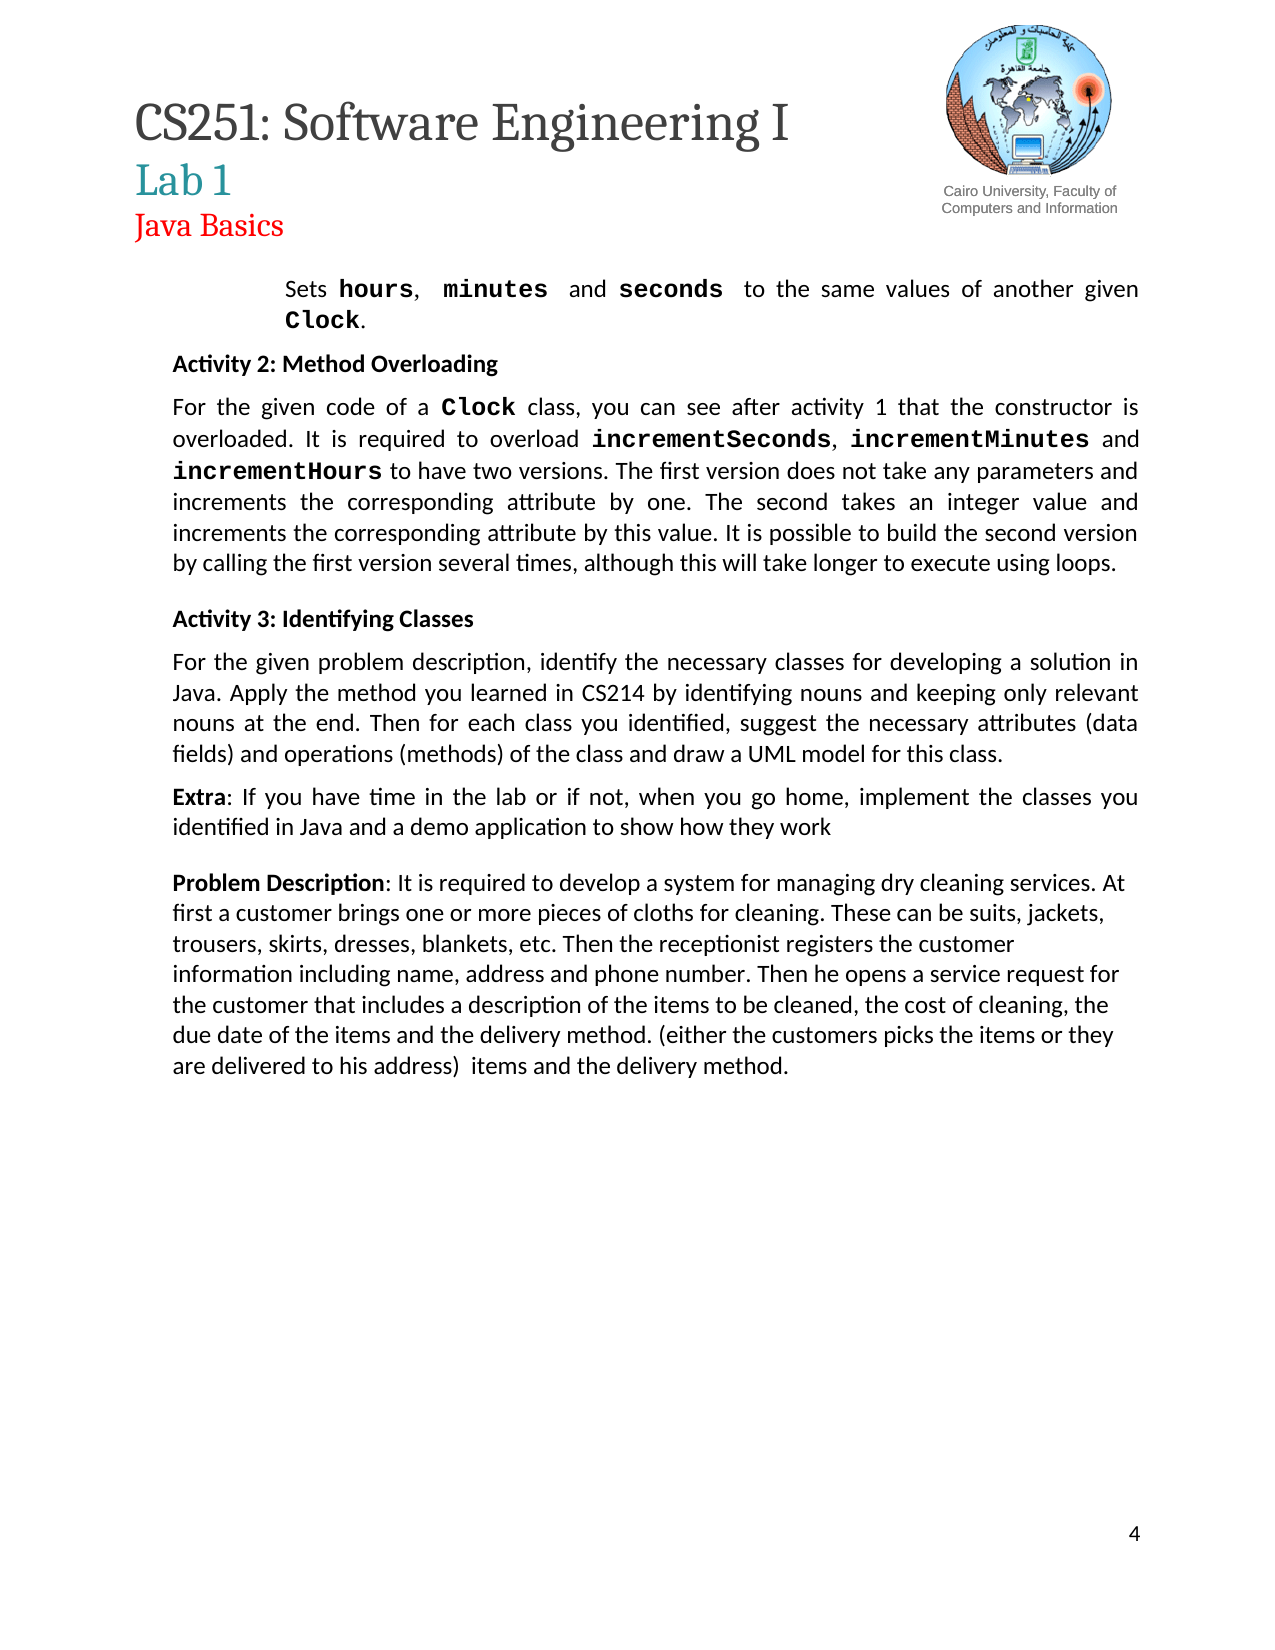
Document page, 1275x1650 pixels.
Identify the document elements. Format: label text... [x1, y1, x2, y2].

text Activity 3: Identifying Classes [172, 603, 1140, 634]
picture [946, 25, 1113, 180]
text Sets hours, minutes and seconds to the same values of another given Clock. [285, 273, 1140, 336]
text For the given problem description, identify the necessary classes for developing a solution in Java. Apply the method you learned in CS214 by identifying nouns and keeping only relevant nouns at the end. Then for each class you identified, suggest the necessary attributes (data fields) and operations (methods) of the class and draw a UML model for this class. [172, 646, 1140, 768]
text Problem Description: It is required to develop a system for managing dry cleaning services. At first a customer brings one or more pieces of cloths for cleaning. These can be suits, jackets, trousers, skirts, dresses, blankets, etc. Then the receptionist registers the customer information including name, address and phone number. Then he opens a service request for the customer that includes a description of the items to be cleaned, the cost of cleaning, the due date of the items and the delivery method. (either the customers picks the items or they are delivered to his address) items and the delivery method. [172, 867, 1140, 1080]
text For the given code of a Clock class, you can see after activity 1 that the constructor is overloaded. It is required to overload incrementSeconds, incrementMinutes and incrementHours to have two versions. The first version does not take any parameters and increments the corresponding attribute by one. The second takes an integer value and increments the corresponding attribute by this value. It is possible to build the second version by calling the first version several times, although this will take longer to execute using loops. [172, 391, 1140, 578]
text Activity 2: Method Overloading [172, 348, 1140, 379]
text Extra: If you have time in the lab or if not, when you go home, implement the classes you identified in Java and a demo application to show how they work [172, 781, 1140, 842]
